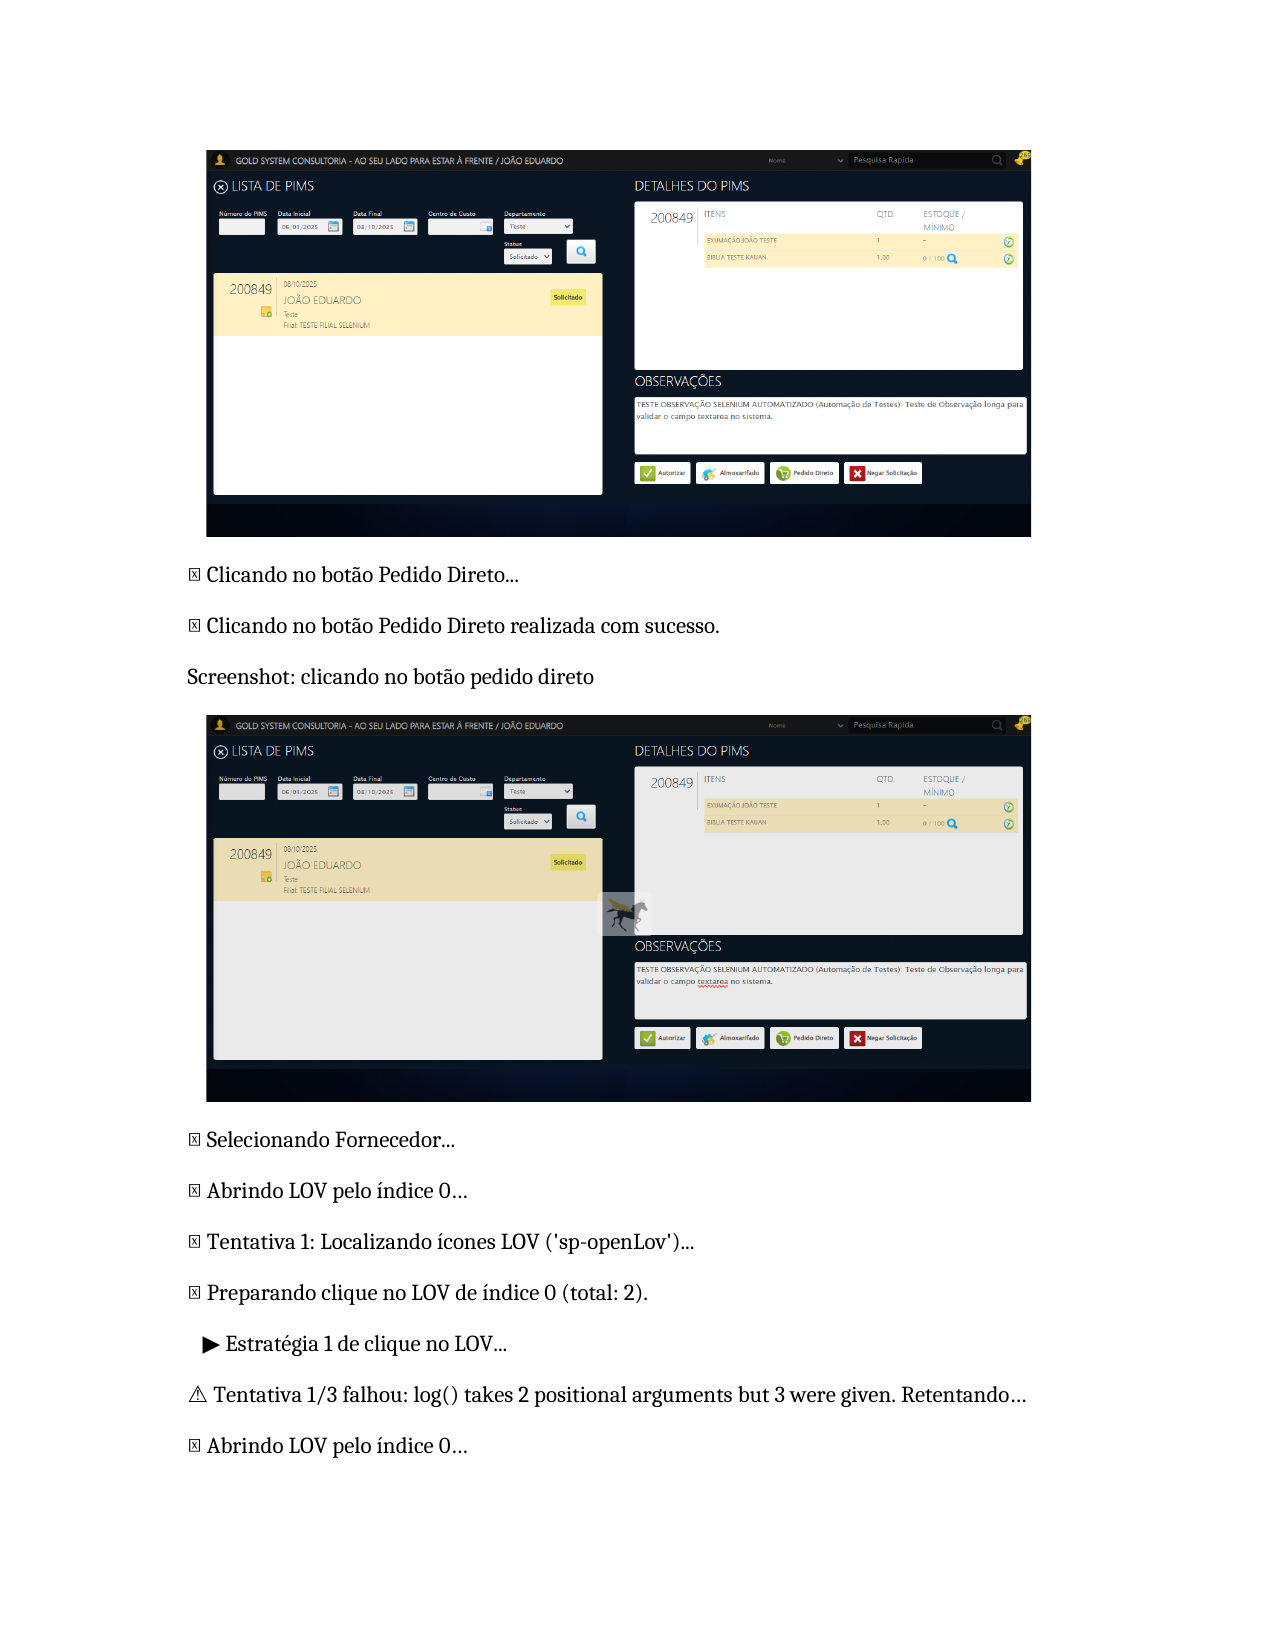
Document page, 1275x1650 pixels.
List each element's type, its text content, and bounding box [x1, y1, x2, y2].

text 🧭 Abrindo LOV pelo índice 0… [187, 1433, 1087, 1459]
text 🔄 Selecionando Fornecedor... [187, 1127, 1087, 1153]
picture [206, 150, 1032, 537]
text 🎯 Preparando clique no LOV de índice 0 (total: 2). [187, 1280, 1087, 1306]
text 🔎 Tentativa 1: Localizando ícones LOV ('sp-openLov')... [187, 1229, 1087, 1255]
text ⚠️ Tentativa 1/3 falhou: log() takes 2 positional arguments but 3 were given. Retentando… [187, 1382, 1087, 1408]
text Screenshot: clicando no botão pedido direto [187, 664, 1087, 690]
text 🧭 Abrindo LOV pelo índice 0… [187, 1178, 1087, 1204]
picture [206, 715, 1032, 1102]
text 🔄 Clicando no botão Pedido Direto... [187, 562, 1087, 588]
text ✅ Clicando no botão Pedido Direto realizada com sucesso. [187, 613, 1087, 639]
text ▶️ Estratégia 1 de clique no LOV... [187, 1331, 1087, 1357]
